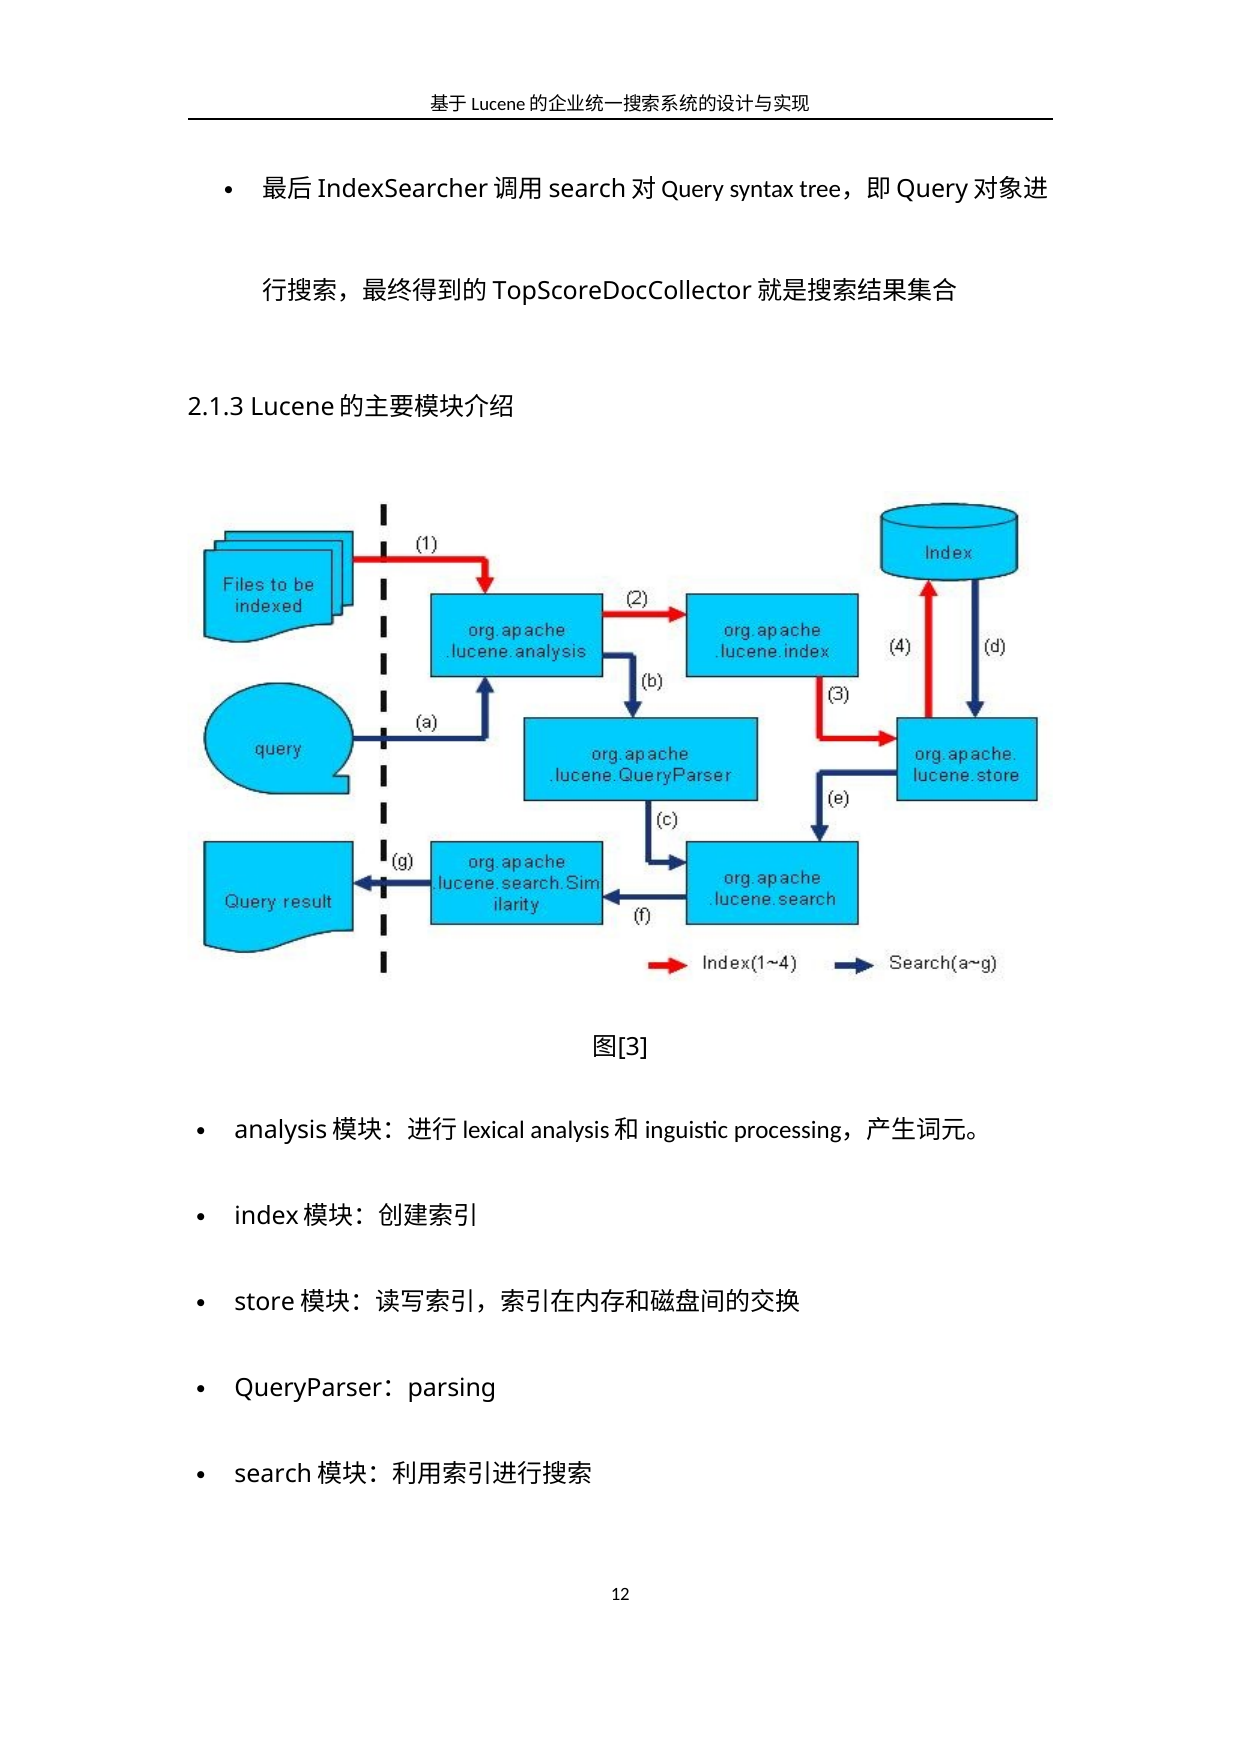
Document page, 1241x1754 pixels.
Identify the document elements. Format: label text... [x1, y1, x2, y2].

list search模块：利用索引进行搜索 [197, 1438, 1053, 1506]
list store模块：读写索引，索引在内存和磁盘间的交换 [197, 1266, 1053, 1334]
list analysis模块：进行lexical analysis和inguistic processing，产生词元。 [197, 1094, 1053, 1162]
list index模块：创建索引 [197, 1180, 1053, 1248]
list QueryParser：parsing [197, 1352, 1053, 1420]
subtitle 2.1.3 Lucene的主要模块介绍 [187, 370, 1053, 438]
picture [187, 491, 1053, 989]
text 图[3] [187, 1010, 1053, 1078]
list 最后IndexSearcher调用search对Query syntax tree，即Query对象进行搜索，最终得到的TopScoreDocCollector就是搜索结果集合 [225, 153, 1053, 323]
